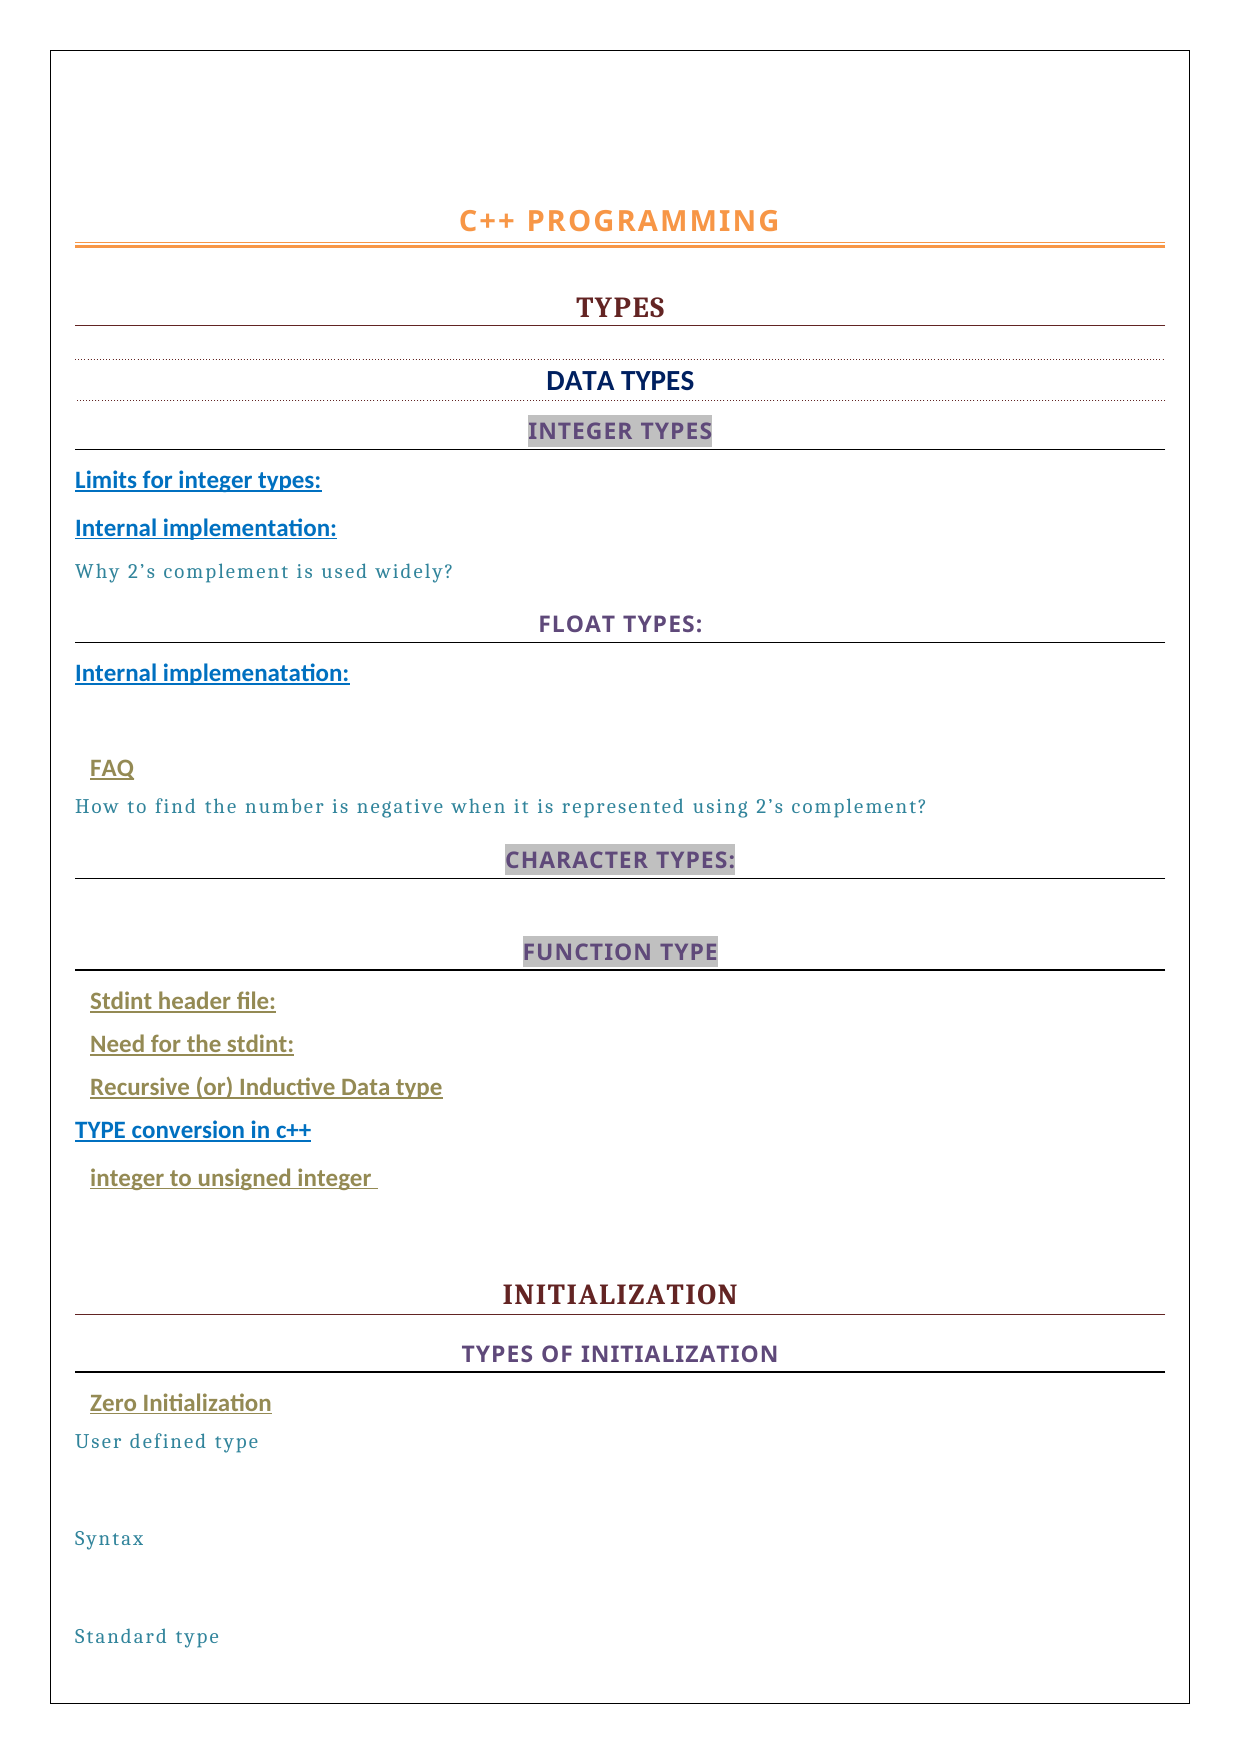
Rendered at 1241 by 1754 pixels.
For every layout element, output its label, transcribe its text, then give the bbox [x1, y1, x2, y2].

subtitle How to find the number is negative when it is represented using 2’s complement? [75, 795, 1165, 819]
text Zero Initialization [75, 1387, 1165, 1417]
subtitle Data types [75, 359, 1165, 401]
subtitle Standard type [75, 1624, 1165, 1648]
subtitle Internal implementation: [75, 512, 1165, 542]
subtitle Float types: [75, 608, 1165, 642]
subtitle TYPES [75, 292, 1165, 325]
subtitle Internal implemenatation: [75, 657, 1165, 688]
text integer to unsigned integer [75, 1162, 1165, 1192]
subtitle Character types: [75, 844, 1165, 878]
text Recursive (or) Inductive Data type [75, 1071, 1165, 1102]
subtitle C++ Programming [75, 200, 1165, 242]
text Stdint header file: [75, 985, 1165, 1016]
subtitle User defined type [75, 1430, 1165, 1454]
subtitle TYPE conversion in c++ [75, 1114, 1165, 1145]
subtitle Function type [75, 936, 1165, 969]
subtitle Syntax [75, 1527, 1165, 1551]
subtitle Integer types [75, 415, 1165, 449]
text FAQ [75, 752, 1165, 783]
subtitle Why 2’s complement is used widely? [75, 559, 1165, 583]
subtitle Types of initialization [75, 1338, 1165, 1371]
subtitle INITIALIZATION [75, 1278, 1165, 1314]
text Need for the stdint: [75, 1028, 1165, 1059]
subtitle Limits for integer types: [75, 464, 1165, 495]
